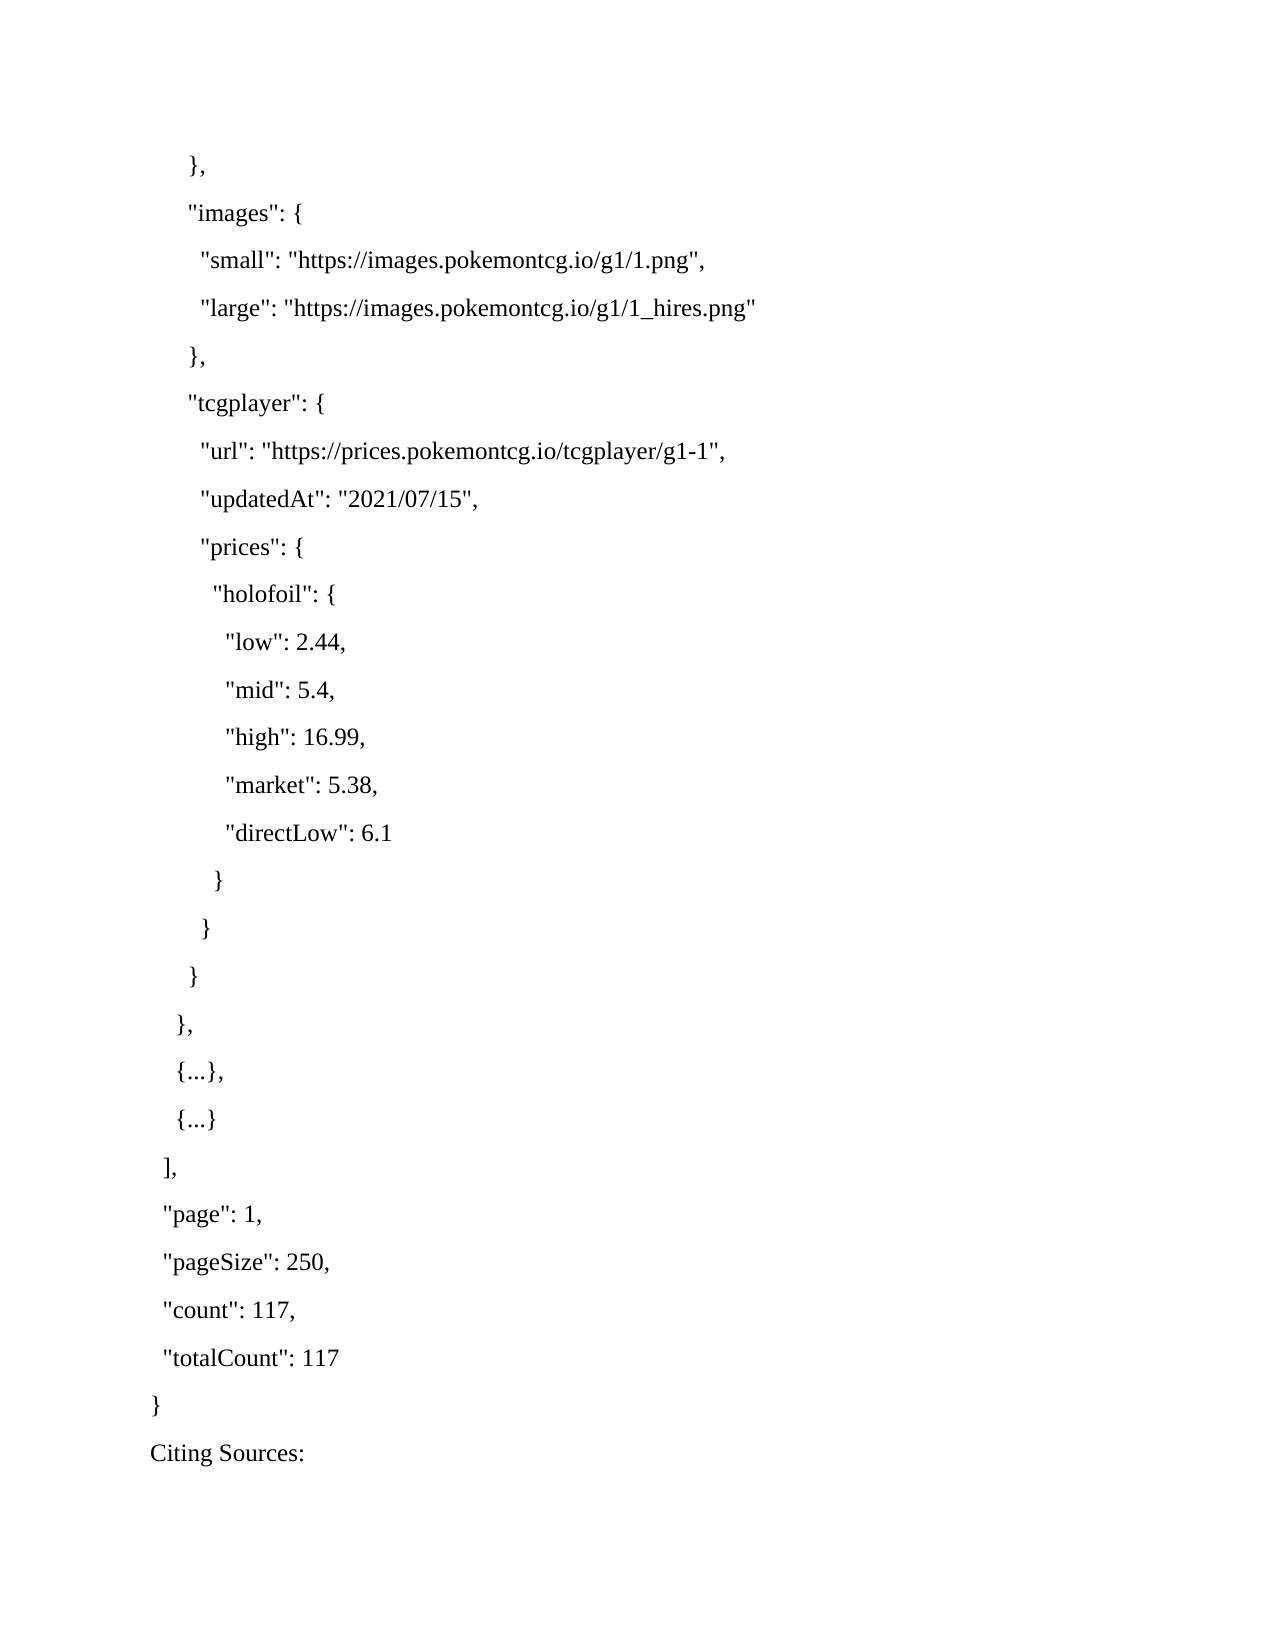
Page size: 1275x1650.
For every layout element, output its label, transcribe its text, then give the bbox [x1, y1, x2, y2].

text "low": 2.44, [150, 627, 1125, 656]
text "prices": { [150, 532, 1125, 560]
text } [150, 913, 1125, 942]
text "pageSize": 250, [150, 1247, 1125, 1276]
text "page": 1, [150, 1199, 1125, 1228]
text } [150, 961, 1125, 990]
text "totalCount": 117 [150, 1343, 1125, 1371]
text "tcgplayer": { [150, 388, 1125, 417]
text "small": "https://images.pokemontcg.io/g1/1.png", [150, 245, 1125, 274]
text }, [150, 1009, 1125, 1037]
text "high": 16.99, [150, 722, 1125, 751]
text "images": { [150, 198, 1125, 226]
text "url": "https://prices.pokemontcg.io/tcgplayer/g1-1", [150, 436, 1125, 465]
text } [150, 1390, 1125, 1419]
text "mid": 5.4, [150, 675, 1125, 703]
text ], [150, 1152, 1125, 1181]
text "large": "https://images.pokemontcg.io/g1/1_hires.png" [150, 293, 1125, 322]
text "updatedAt": "2021/07/15", [150, 484, 1125, 513]
text "market": 5.38, [150, 770, 1125, 799]
text "count": 117, [150, 1295, 1125, 1324]
text "directLow": 6.1 [150, 818, 1125, 847]
text } [150, 866, 1125, 894]
text }, [150, 341, 1125, 369]
text {...} [150, 1104, 1125, 1133]
text }, [150, 150, 1125, 179]
text "holofoil": { [150, 579, 1125, 608]
text {...}, [150, 1056, 1125, 1085]
text Citing Sources: [150, 1438, 1125, 1467]
